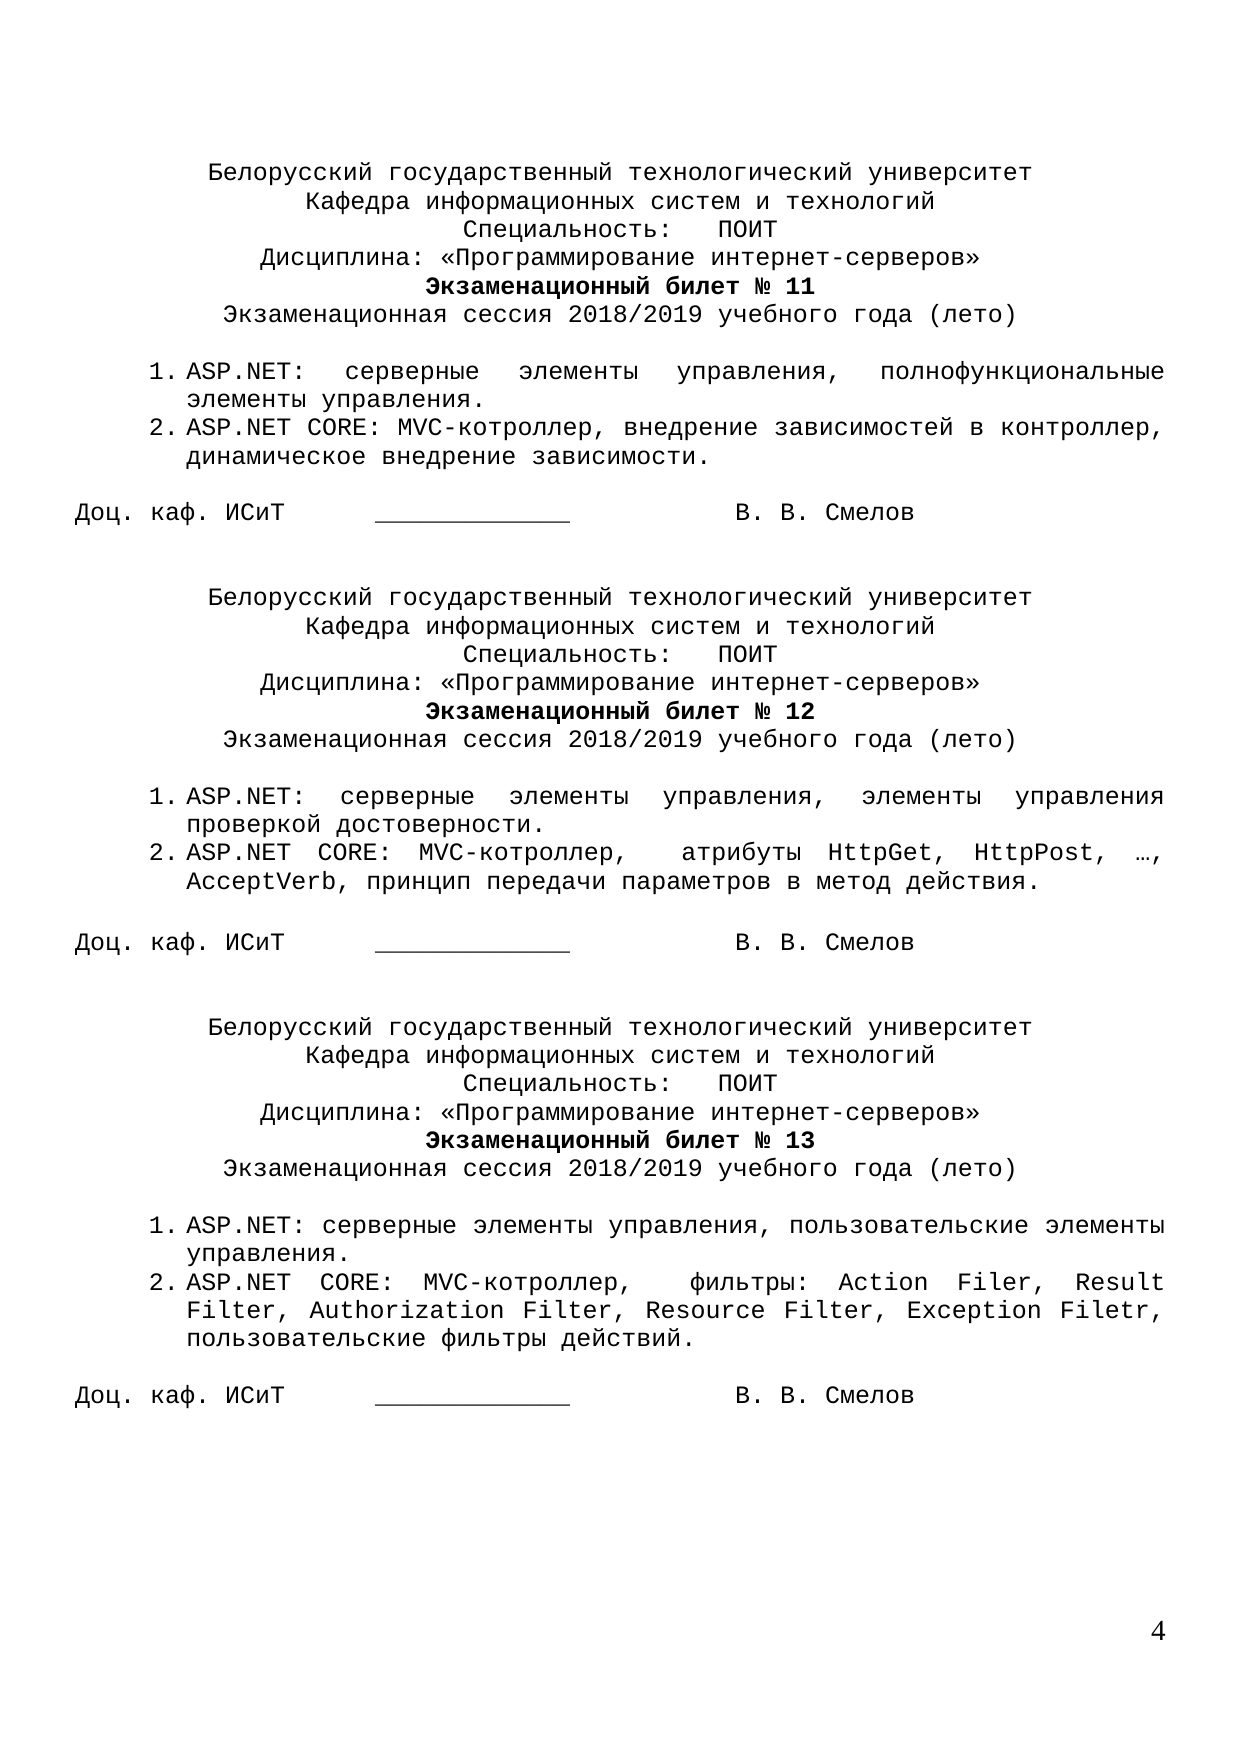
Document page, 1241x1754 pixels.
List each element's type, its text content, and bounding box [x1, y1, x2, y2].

list ASP.NET: серверные элементы управления, полнофункциональные элементы управления. [149, 358, 1165, 415]
text Дисциплина: «Программирование интернет-серверов» [75, 245, 1165, 273]
text Доц. каф. ИСиТ _____________ В. В. Смелов [75, 1382, 1165, 1411]
list ASP.NET CORE: MVC-котроллер, фильтры: Action Filer, Result Filter, Authorization Filter, Resource Filter, Exception Filetr, пользовательские фильтры действий. [149, 1269, 1165, 1354]
text Экзаменационный билет № 11 [75, 273, 1165, 302]
list ASP.NET: серверные элементы управления, элементы управления проверкой достоверности. [149, 783, 1165, 840]
text Доц. каф. ИСиТ _____________ В. В. Смелов [75, 929, 1165, 957]
text Белорусский государственный технологический университет [75, 585, 1165, 613]
text Доц. каф. ИСиТ _____________ В. В. Смелов [75, 500, 1165, 528]
text Кафедра информационных систем и технологий [75, 613, 1165, 642]
text Специальность: ПОИТ [75, 217, 1165, 245]
list ASP.NET CORE: MVC-котроллер, внедрение зависимостей в контроллер, динамическое внедрение зависимости. [149, 415, 1165, 472]
text Экзаменационный билет № 12 [75, 698, 1165, 727]
list ASP.NET CORE: MVC-котроллер, атрибуты HttpGet, HttpPost, …, AcceptVerb, принцип передачи параметров в метод действия. [149, 840, 1165, 897]
text Специальность: ПОИТ [75, 642, 1165, 670]
list ASP.NET: серверные элементы управления, пользовательские элементы управления. [149, 1212, 1165, 1269]
text Кафедра информационных систем и технологий [75, 188, 1165, 217]
text Экзаменационная сессия 2018/2019 учебного года (лето) [75, 727, 1165, 755]
text Дисциплина: «Программирование интернет-серверов» [75, 1099, 1165, 1127]
text Кафедра информационных систем и технологий [75, 1042, 1165, 1071]
text Белорусский государственный технологический университет [75, 1014, 1165, 1042]
text Экзаменационная сессия 2018/2019 учебного года (лето) [75, 1156, 1165, 1184]
text Экзаменационный билет № 13 [75, 1127, 1165, 1156]
text Белорусский государственный технологический университет [75, 160, 1165, 188]
text Дисциплина: «Программирование интернет-серверов» [75, 670, 1165, 698]
text Специальность: ПОИТ [75, 1071, 1165, 1099]
text Экзаменационная сессия 2018/2019 учебного года (лето) [75, 302, 1165, 330]
